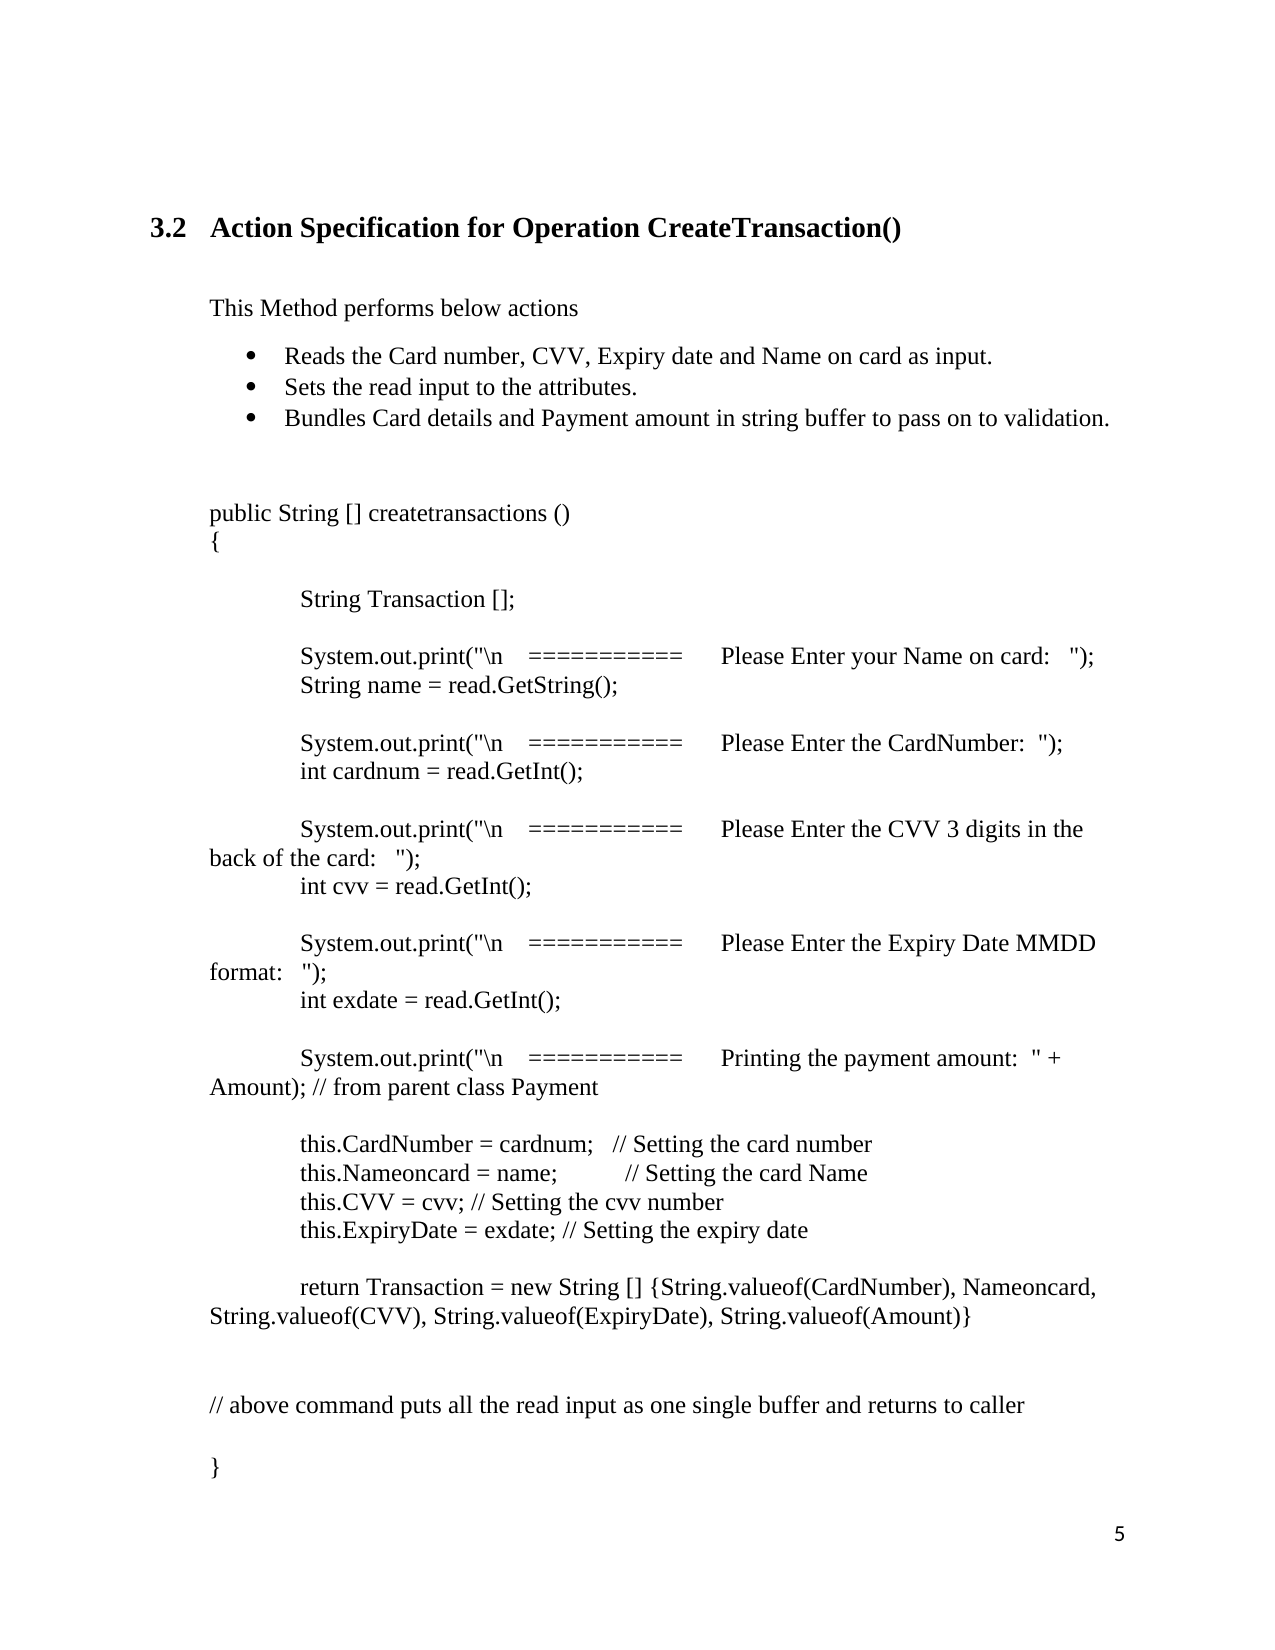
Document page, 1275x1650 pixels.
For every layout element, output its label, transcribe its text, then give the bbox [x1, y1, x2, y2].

text This Method performs below actions [209, 293, 1125, 322]
text System.out.print("\n =========== Please Enter the Expiry Date MMDD format: "); [209, 928, 1125, 986]
text System.out.print("\n =========== Printing the payment amount: " + Amount); // from parent class Payment [209, 1043, 1125, 1101]
text System.out.print("\n =========== Please Enter the CVV 3 digits in the back of the card: "); [209, 814, 1125, 871]
list Reads the Card number, CVV, Expiry date and Name on card as input. [247, 341, 1125, 370]
text int cvv = read.GetInt(); [209, 871, 1125, 900]
text String Transaction []; [209, 584, 1125, 613]
text System.out.print("\n =========== Please Enter your Name on card: "); [209, 641, 1125, 670]
text public String [] createtransactions () [209, 498, 1125, 526]
subtitle Action Specification for Operation CreateTransaction() [150, 210, 1125, 244]
list Sets the read input to the attributes. [247, 372, 1125, 401]
text this.Nameoncard = name; // Setting the card Name [209, 1158, 1125, 1187]
text String name = read.GetString(); [209, 670, 1125, 699]
text int cardnum = read.GetInt(); [209, 756, 1125, 785]
text this.CardNumber = cardnum; // Setting the card number [209, 1129, 1125, 1158]
text // above command puts all the read input as one single buffer and returns to caller [209, 1390, 1125, 1418]
text int exdate = read.GetInt(); [209, 986, 1125, 1014]
text System.out.print("\n =========== Please Enter the CardNumber: "); [209, 728, 1125, 756]
text this.ExpiryDate = exdate; // Setting the expiry date [209, 1216, 1125, 1244]
text } [209, 1452, 1125, 1481]
text { [209, 526, 1125, 555]
text return Transaction = new String [] {String.valueof(CardNumber), Nameoncard, String.valueof(CVV), String.valueof(ExpiryDate), String.valueof(Amount)} [209, 1272, 1125, 1359]
list Bundles Card details and Payment amount in string buffer to pass on to validation. [247, 403, 1125, 432]
text this.CVV = cvv; // Setting the cvv number [209, 1187, 1125, 1216]
